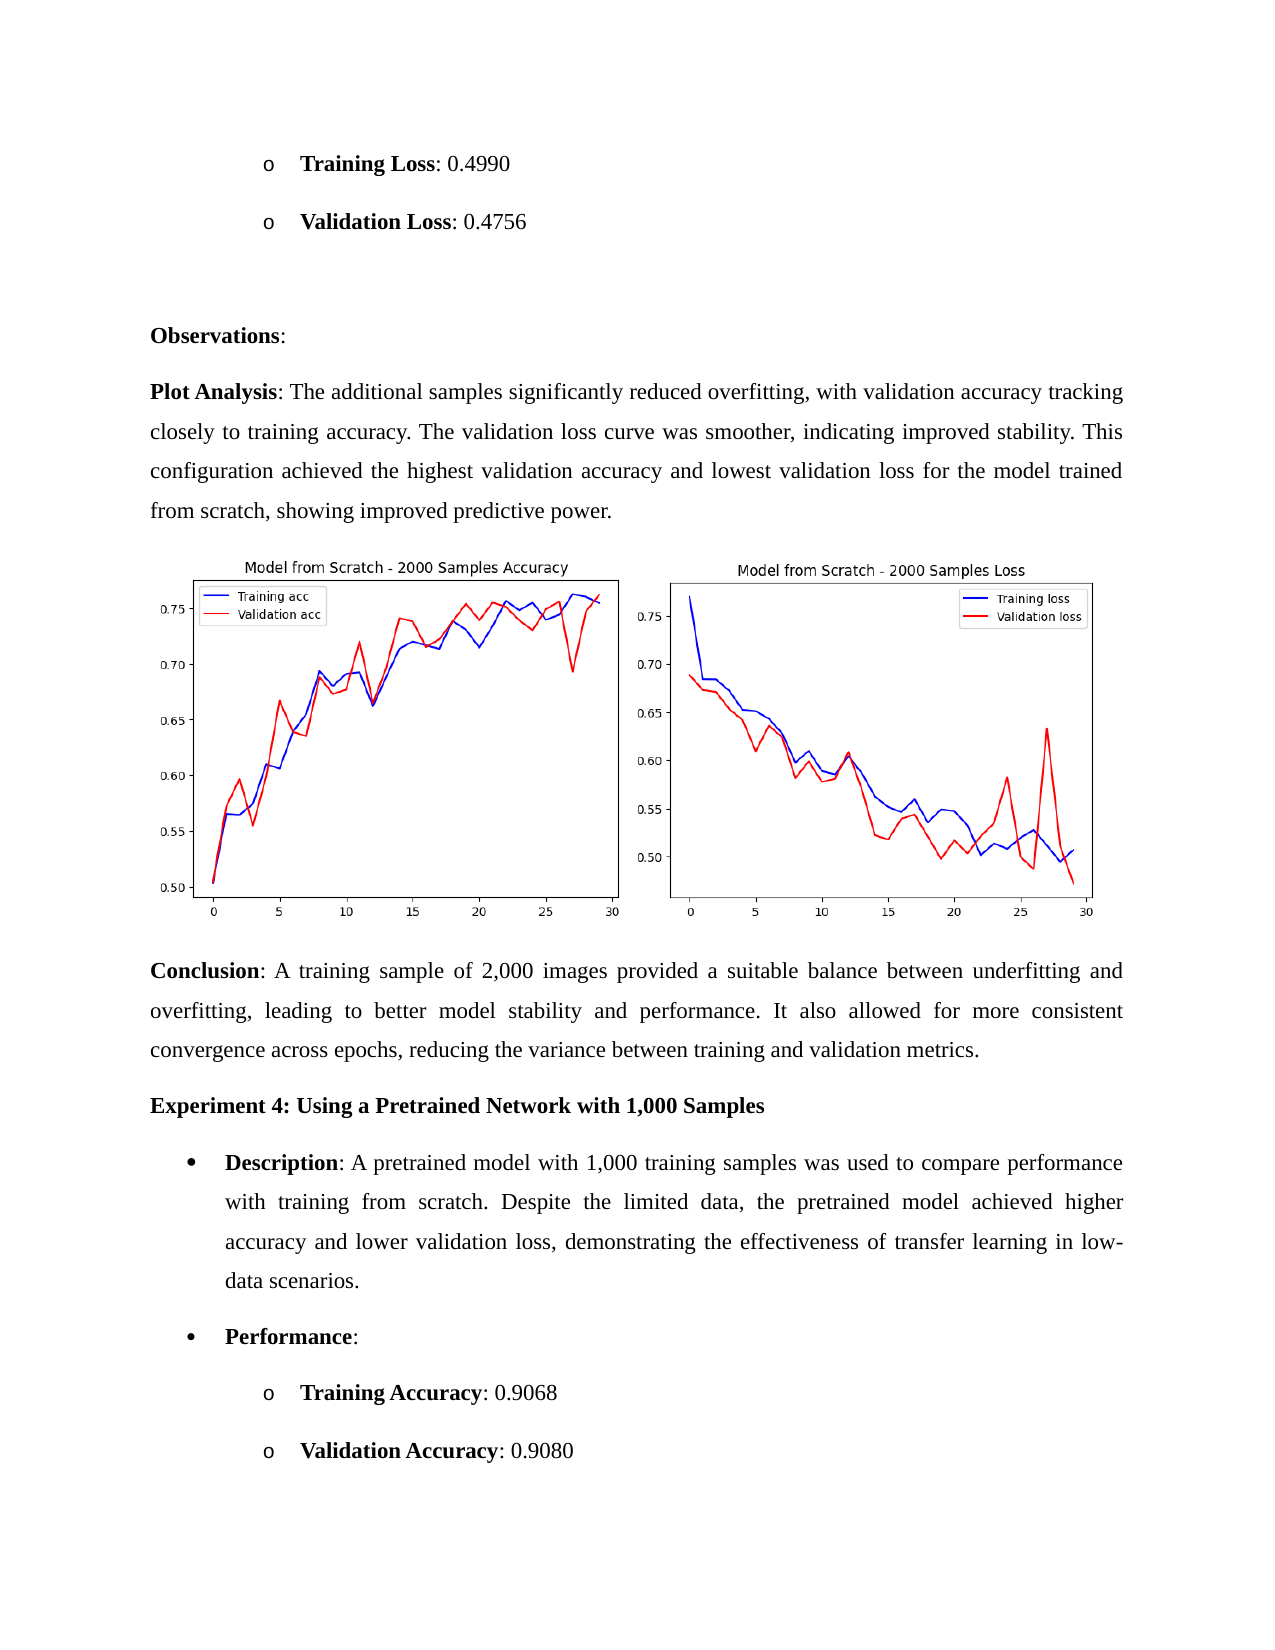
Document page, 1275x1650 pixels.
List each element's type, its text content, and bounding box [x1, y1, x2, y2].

list Validation Accuracy: 0.9080 [262, 1437, 1125, 1465]
picture [150, 552, 1102, 926]
text Conclusion: A training sample of 2,000 images provided a suitable balance between underfitting and overfitting, leading to better model stability and performance. It also allowed for more consistent convergence across epochs, reducing the variance between training and validation metrics. [150, 957, 1125, 1063]
text Observations: [150, 322, 1125, 348]
list Description: A pretrained model with 1,000 training samples was used to compare performance with training from scratch. Despite the limited data, the pretrained model achieved higher accuracy and lower validation loss, demonstrating the effectiveness of transfer learning in low-data scenarios. [187, 1149, 1125, 1293]
list Validation Loss: 0.4756 [262, 208, 1125, 236]
list Training Accuracy: 0.9068 [262, 1379, 1125, 1407]
text Plot Analysis: The additional samples significantly reduced overfitting, with validation accuracy tracking closely to training accuracy. The validation loss curve was smoother, indicating improved stability. This configuration achieved the highest validation accuracy and lowest validation loss for the model trained from scratch, showing improved predictive power. [150, 378, 1125, 523]
text Experiment 4: Using a Pretrained Network with 1,000 Samples [150, 1093, 1125, 1119]
list Performance: [187, 1323, 1125, 1350]
list Training Loss: 0.4990 [262, 150, 1125, 178]
